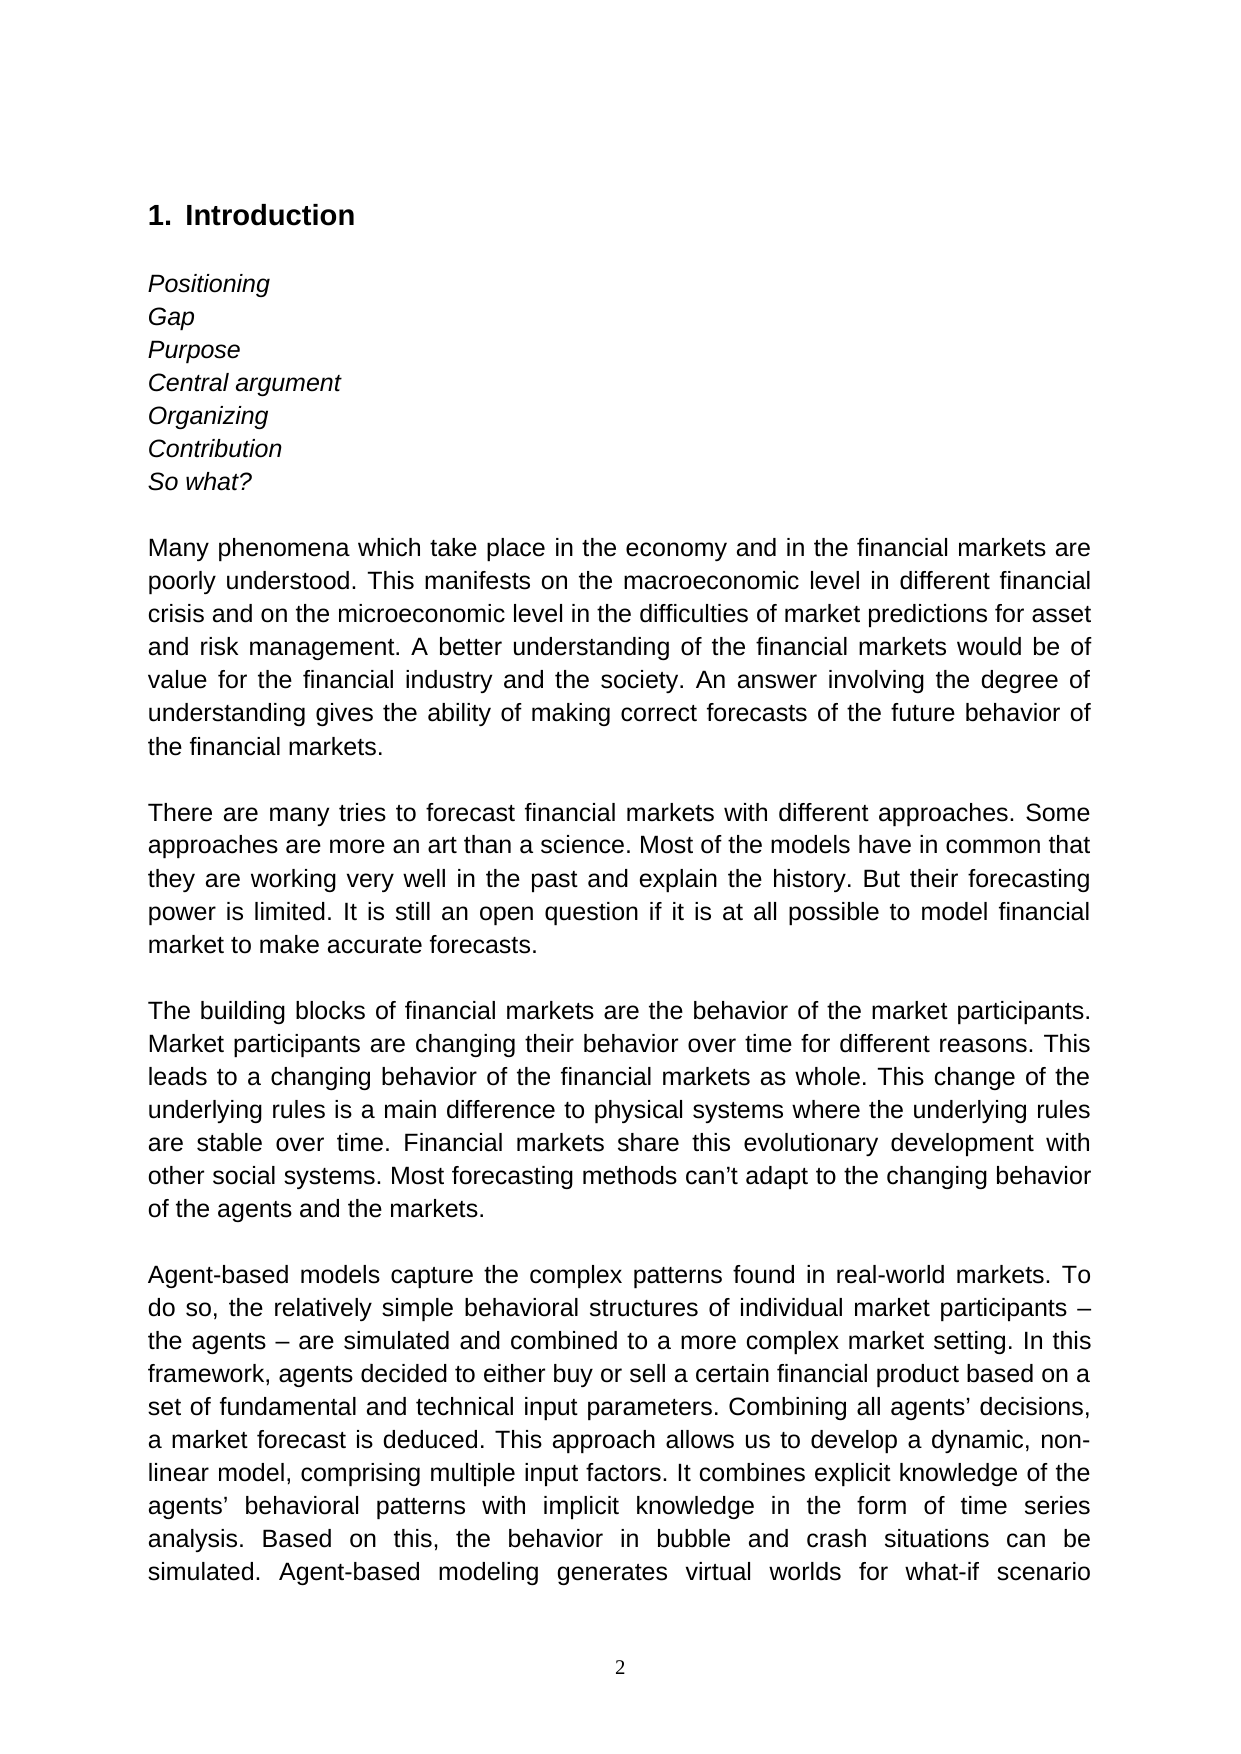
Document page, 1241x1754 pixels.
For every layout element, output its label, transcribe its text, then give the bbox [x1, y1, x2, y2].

text Purpose [148, 335, 1093, 364]
subtitle Introduction [148, 198, 1093, 231]
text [148, 1260, 1093, 1586]
text So what? [148, 467, 1093, 496]
text Organizing [148, 401, 1093, 430]
text Gap [148, 302, 1093, 331]
text Positioning [148, 269, 1093, 298]
text Many phenomena which take place in the economy and in the financial markets are poorly understood. This manifests on the macroeconomic level in different financial crisis and on the microeconomic level in the difficulties of market predictions for asset and risk management. A better understanding of the financial markets would be of value for the financial industry and the society. An answer involving the degree of understanding gives the ability of making correct forecasts of the future behavior of the financial markets. [148, 533, 1093, 760]
text Central argument [148, 368, 1093, 397]
text There are many tries to forecast financial markets with different approaches. Some approaches are more an art than a science. Most of the models have in common that they are working very well in the past and explain the history. But their forecasting power is limited. It is still an open question if it is at all possible to model financial market to make accurate forecasts. [148, 797, 1093, 958]
text The building blocks of financial markets are the behavior of the market participants. Market participants are changing their behavior over time for different reasons. This leads to a changing behavior of the financial markets as whole. This change of the underlying rules is a main difference to physical systems where the underlying rules are stable over time. Financial markets share this evolutionary development with other social systems. Most forecasting methods can’t adapt to the changing behavior of the agents and the markets. [148, 996, 1093, 1222]
text Contribution [148, 434, 1093, 463]
